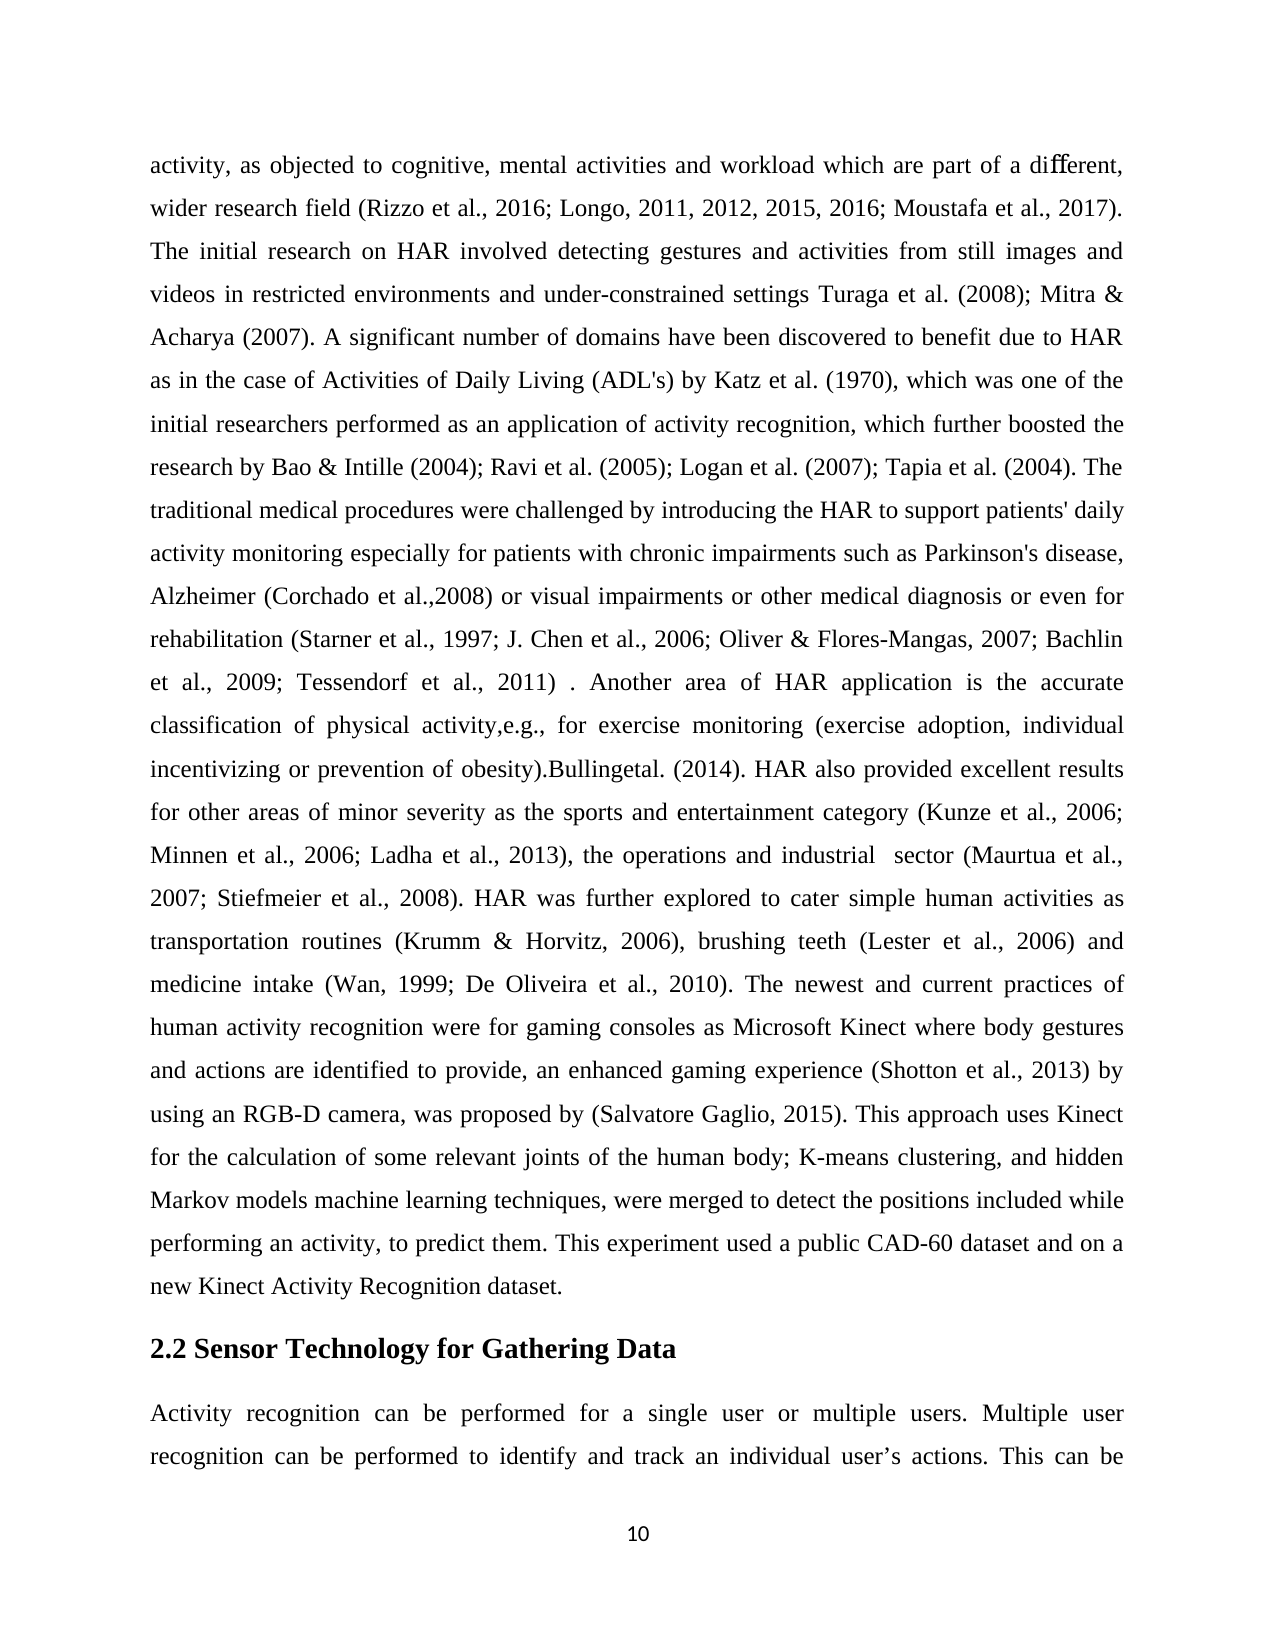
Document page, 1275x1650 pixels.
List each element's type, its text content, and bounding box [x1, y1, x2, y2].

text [150, 1398, 1125, 1470]
text 2.2 Sensor Technology for Gathering Data [150, 1331, 1125, 1364]
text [150, 150, 1125, 1300]
